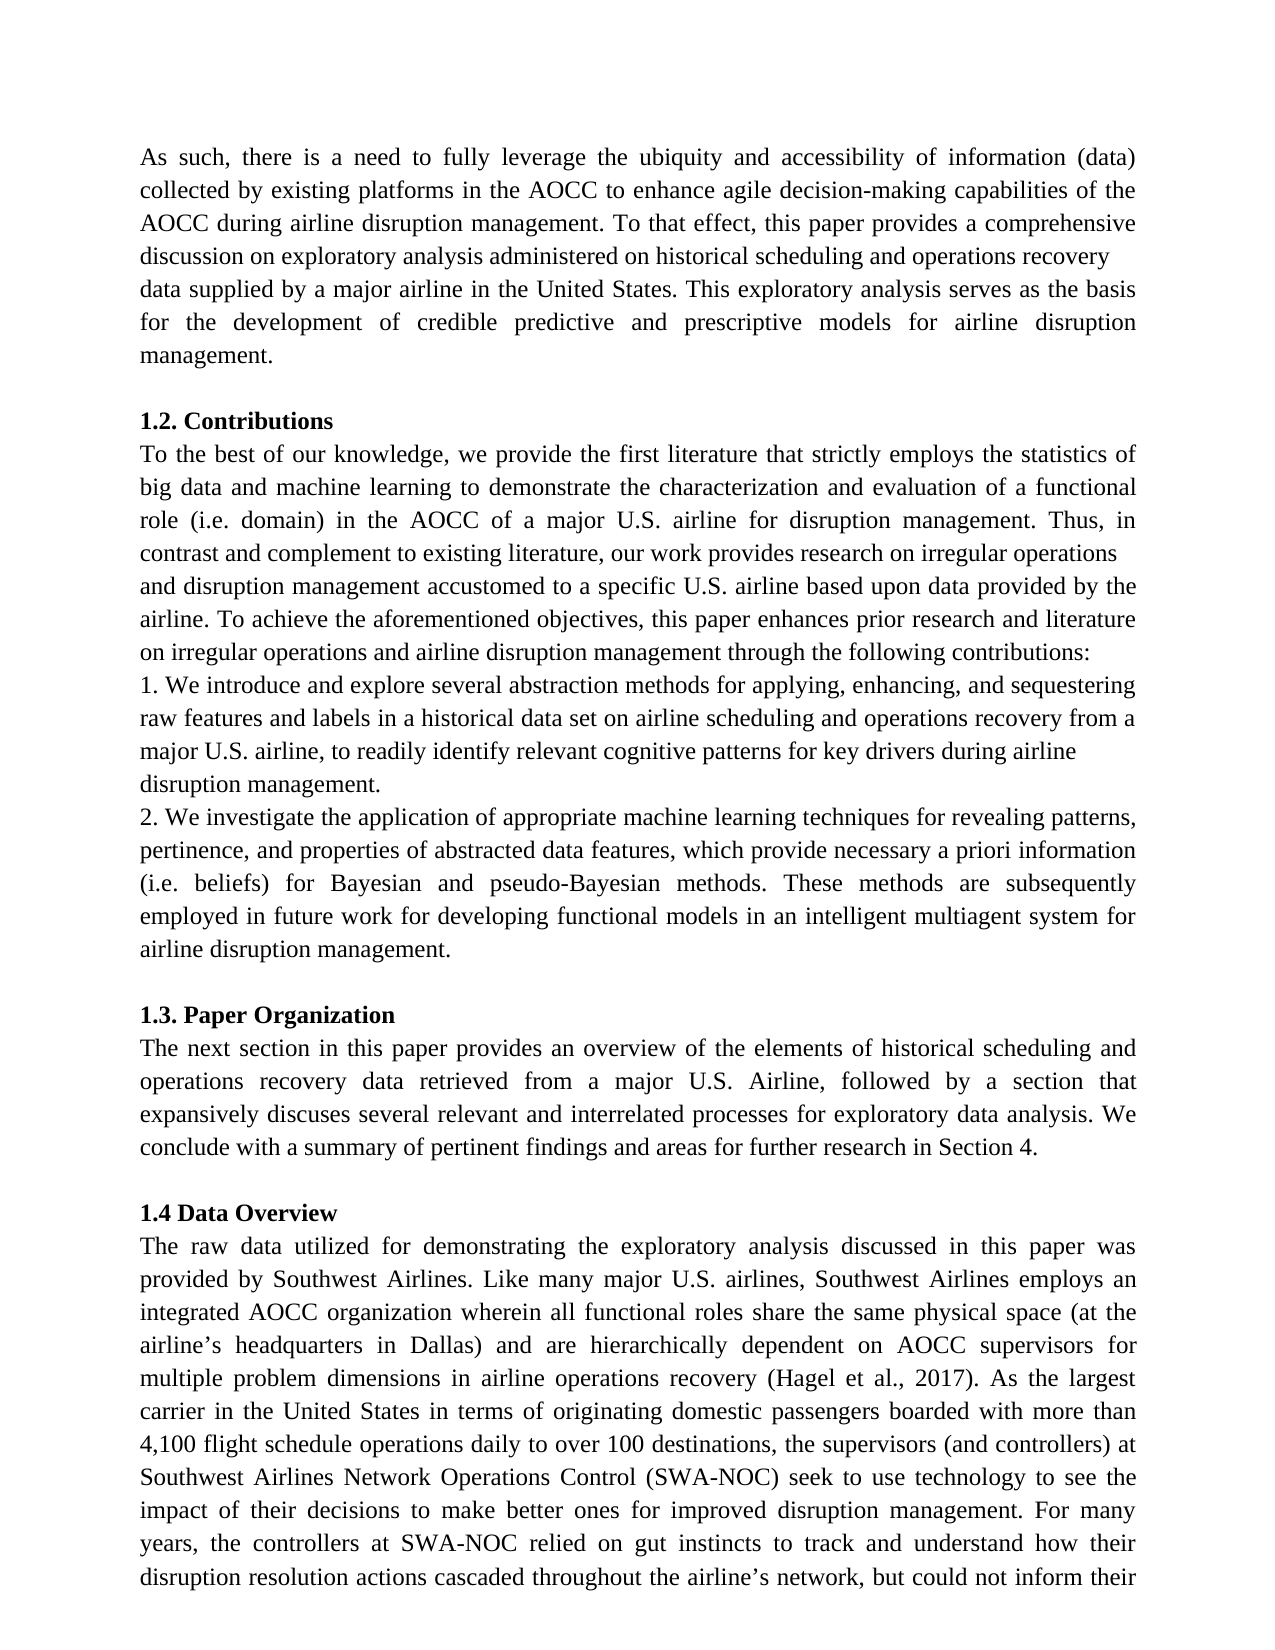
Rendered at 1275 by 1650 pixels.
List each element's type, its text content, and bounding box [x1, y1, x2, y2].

text The next section in this paper provides an overview of the elements of historical scheduling and operations recovery data retrieved from a major U.S. Airline, followed by a section that expansively discuses several relevant and interrelated processes for exploratory data analysis. We conclude with a summary of pertinent findings and areas for further research in Section 4. [139, 1033, 1137, 1161]
text and disruption management accustomed to a specific U.S. airline based upon data provided by the airline. To achieve the aforementioned objectives, this paper enhances prior research and literature on irregular operations and airline disruption management through the following contributions: [139, 571, 1137, 666]
text As such, there is a need to fully leverage the ubiquity and accessibility of information (data) collected by existing platforms in the AOCC to enhance agile decision-making capabilities of the AOCC during airline disruption management. To that effect, this paper provides a comprehensive discussion on exploratory analysis administered on historical scheduling and operations recovery [139, 142, 1137, 269]
text To the best of our knowledge, we provide the first literature that strictly employs the statistics of big data and machine learning to demonstrate the characterization and evaluation of a functional role (i.e. domain) in the AOCC of a major U.S. airline for disruption management. Thus, in contrast and complement to existing literature, our work provides research on irregular operations [139, 439, 1137, 567]
text 2. We investigate the application of appropriate machine learning techniques for revealing patterns, pertinence, and properties of abstracted data features, which provide necessary a priori information (i.e. beliefs) for Bayesian and pseudo-Bayesian methods. These methods are subsequently employed in future work for developing functional models in an intelligent multiagent system for airline disruption management. [139, 802, 1137, 963]
text 1.3. Paper Organization [139, 1000, 1137, 1029]
text data supplied by a major airline in the United States. This exploratory analysis serves as the basis for the development of credible predictive and prescriptive models for airline disruption management. [139, 274, 1137, 368]
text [139, 1231, 1137, 1590]
text 1. We introduce and explore several abstraction methods for applying, enhancing, and sequestering raw features and labels in a historical data set on airline scheduling and operations recovery from a major U.S. airline, to readily identify relevant cognitive patterns for key drivers during airline [139, 670, 1137, 765]
text 1.2. Contributions [139, 406, 1137, 434]
text disruption management. [139, 769, 1137, 798]
text 1.4 Data Overview [139, 1198, 1137, 1227]
